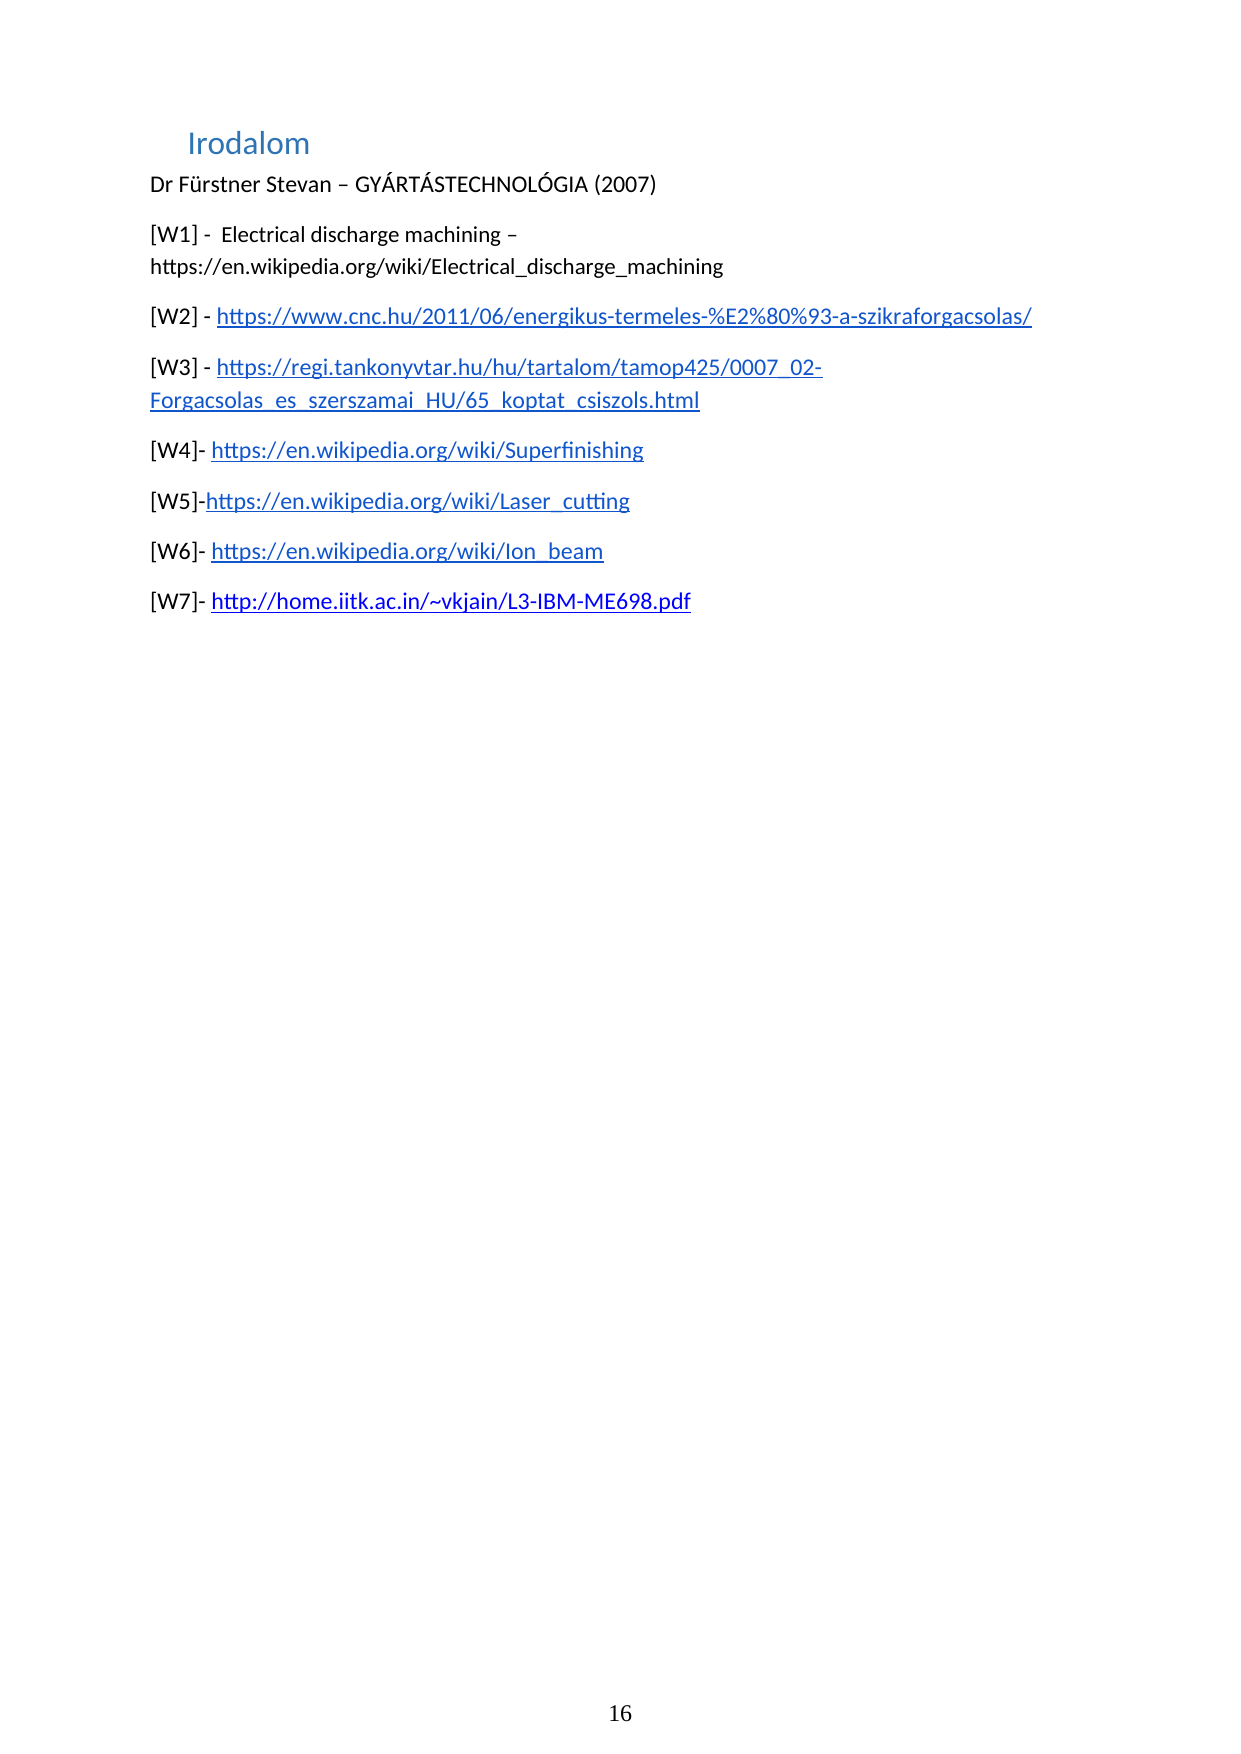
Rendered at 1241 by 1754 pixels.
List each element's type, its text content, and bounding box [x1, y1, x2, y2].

text [W2] - https://www.cnc.hu/2011/06/energikus-termeles-%E2%80%93-a-szikraforgacsolas/ [150, 301, 1090, 331]
text [W6]- https://en.wikipedia.org/wiki/Ion_beam [150, 536, 1090, 565]
subtitle Irodalom [187, 122, 1090, 163]
text [W3] - https://regi.tankonyvtar.hu/hu/tartalom/tamop425/0007_02-Forgacsolas_es_szerszamai_HU/65_koptat_csiszols.html [150, 352, 1090, 414]
text [W5]-https://en.wikipedia.org/wiki/Laser_cutting [150, 486, 1090, 515]
text [W7]- http://home.iitk.ac.in/~vkjain/L3-IBM-ME698.pdf [150, 586, 1090, 616]
text [W1] - Electrical discharge machining – https://en.wikipedia.org/wiki/Electrical_discharge_machining [150, 219, 1090, 280]
text [W4]- https://en.wikipedia.org/wiki/Superfinishing [150, 436, 1090, 465]
text Dr Fürstner Stevan – GYÁRTÁSTECHNOLÓGIA (2007) [150, 169, 1090, 198]
